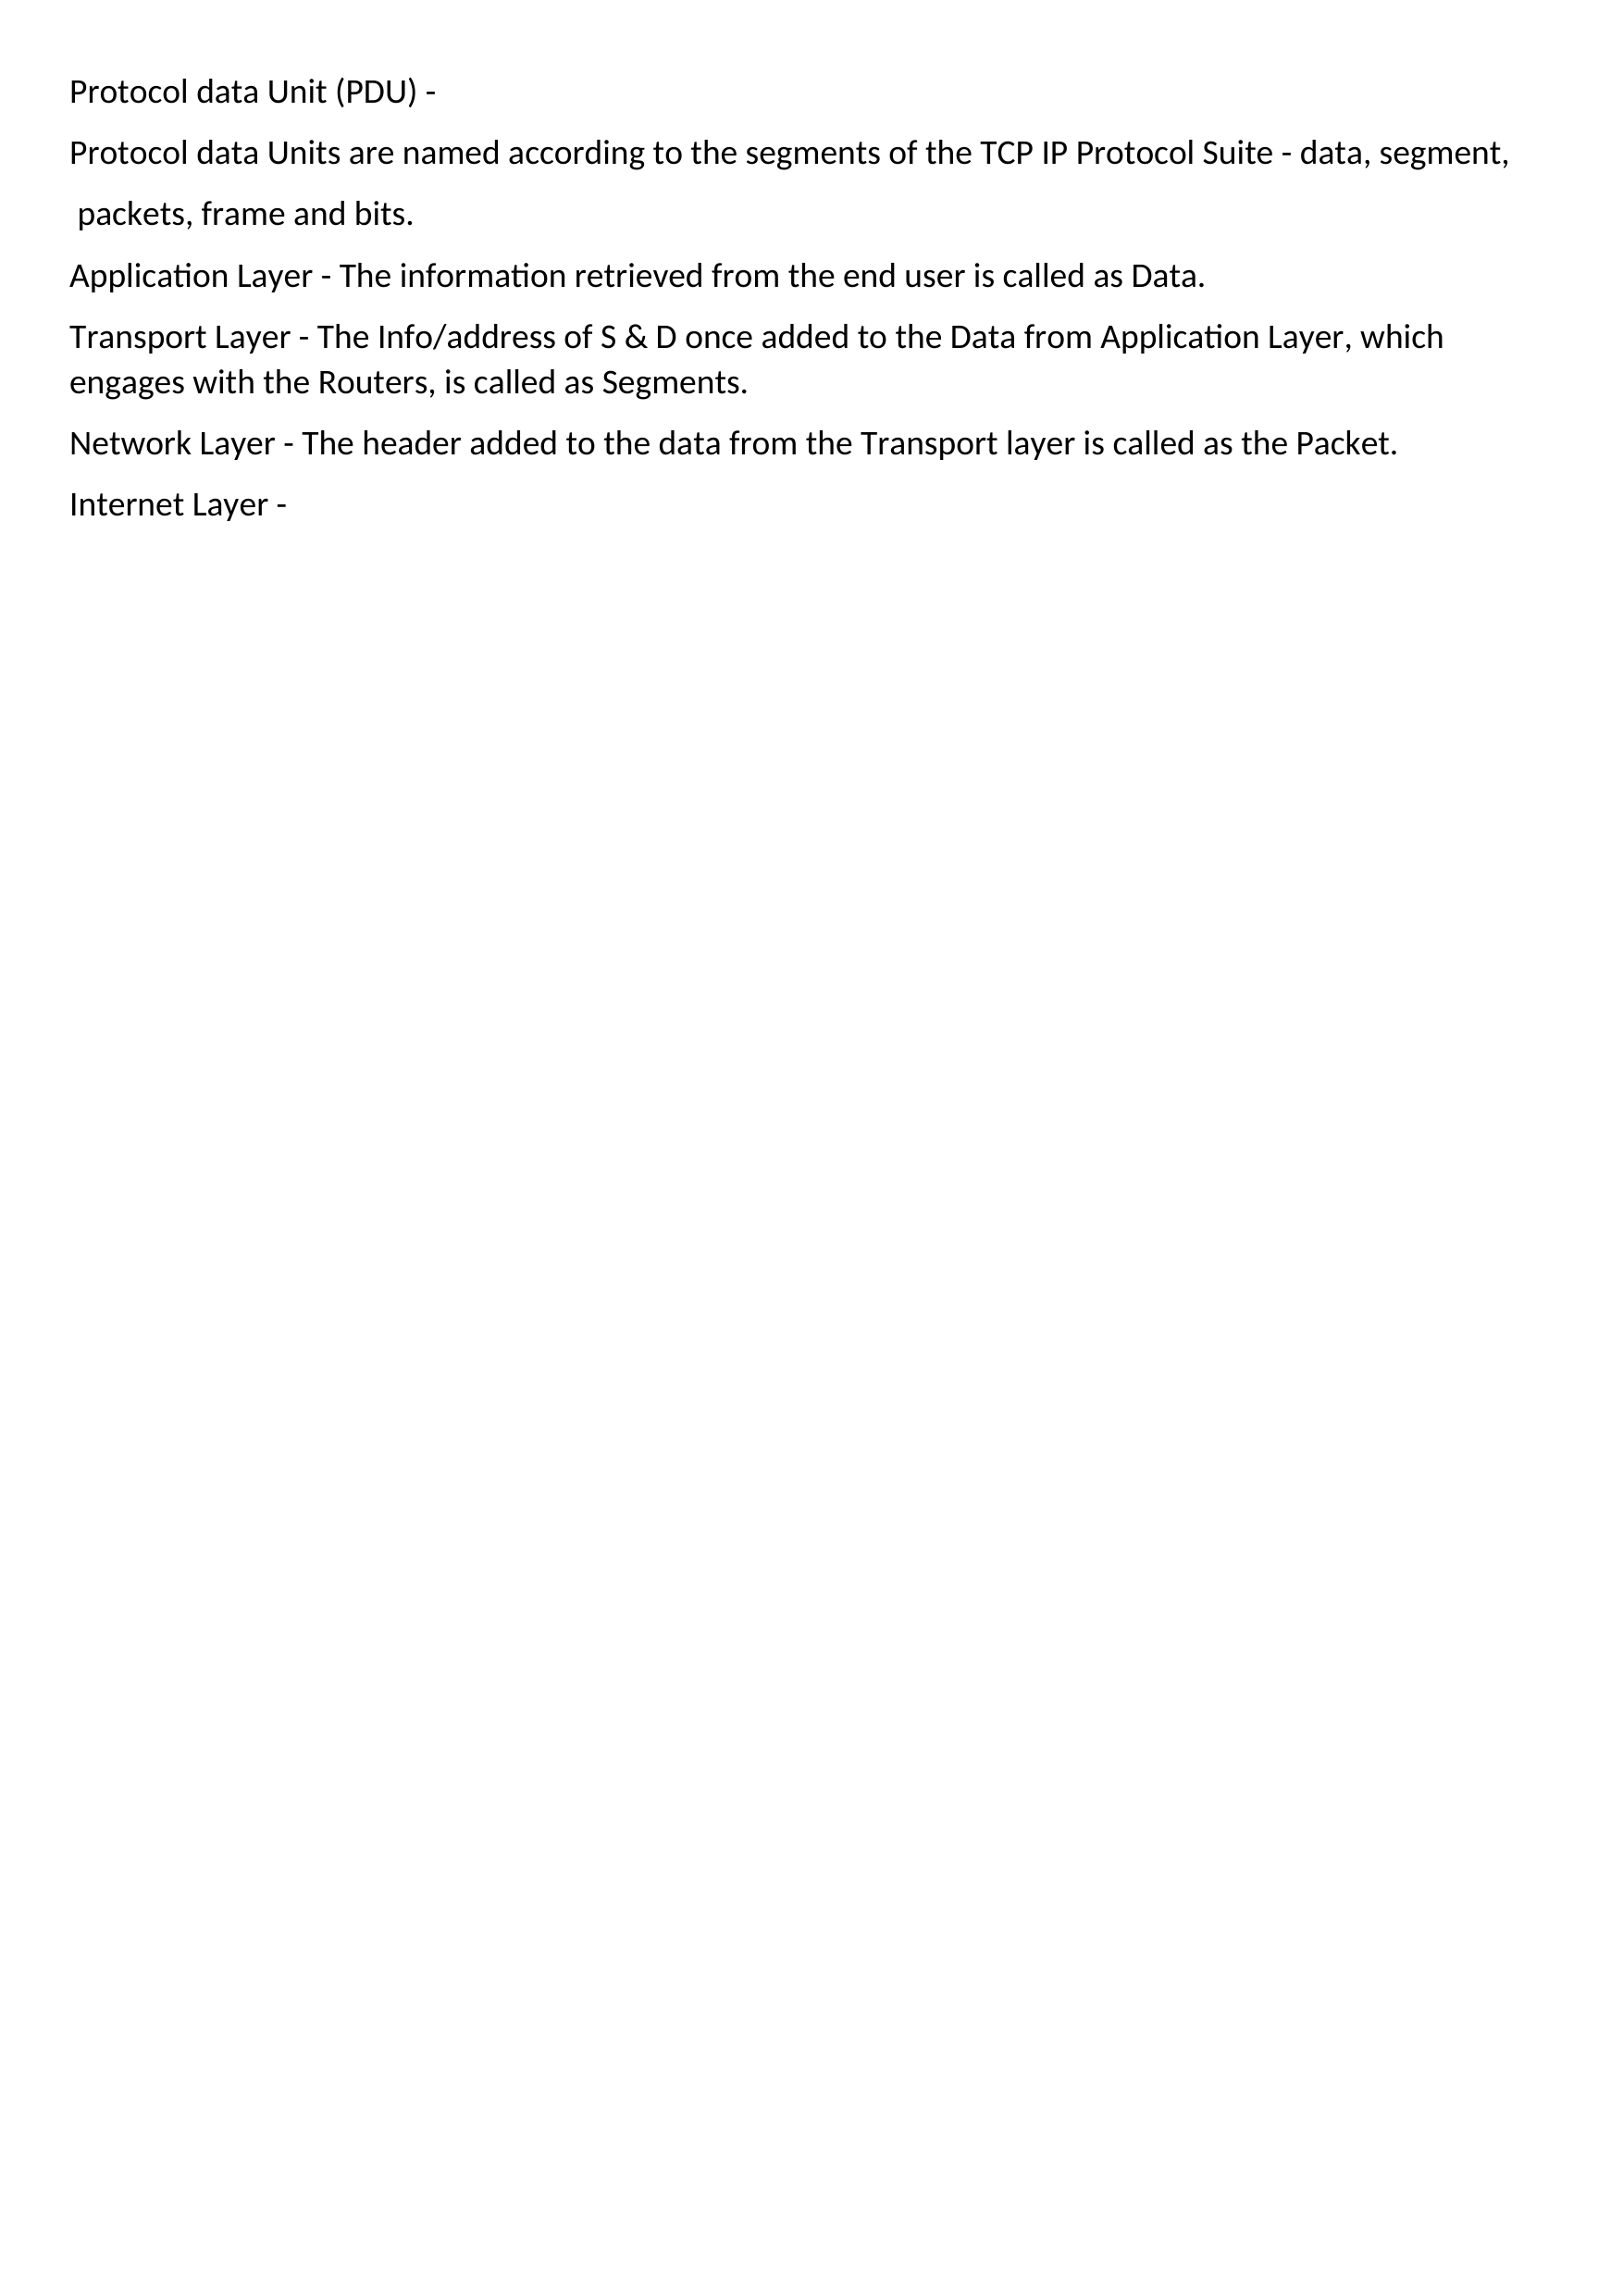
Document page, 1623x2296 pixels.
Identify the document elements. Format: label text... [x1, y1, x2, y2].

text Transport Layer - The Info/address of S & D once added to the Data from Application Layer, which engages with the Routers, is called as Segments. [69, 314, 1554, 403]
text Network Layer - The header added to the data from the Transport layer is called as the Packet. [69, 421, 1554, 464]
text Internet Layer - [69, 482, 1554, 525]
text Application Layer - The information retrieved from the end user is called as Data. [69, 253, 1554, 295]
text Protocol data Unit (PDU) - [69, 69, 1554, 112]
text Protocol data Units are named according to the segments of the TCP IP Protocol Suite - data, segment, [69, 130, 1554, 173]
text packets, frame and bits. [69, 192, 1554, 234]
